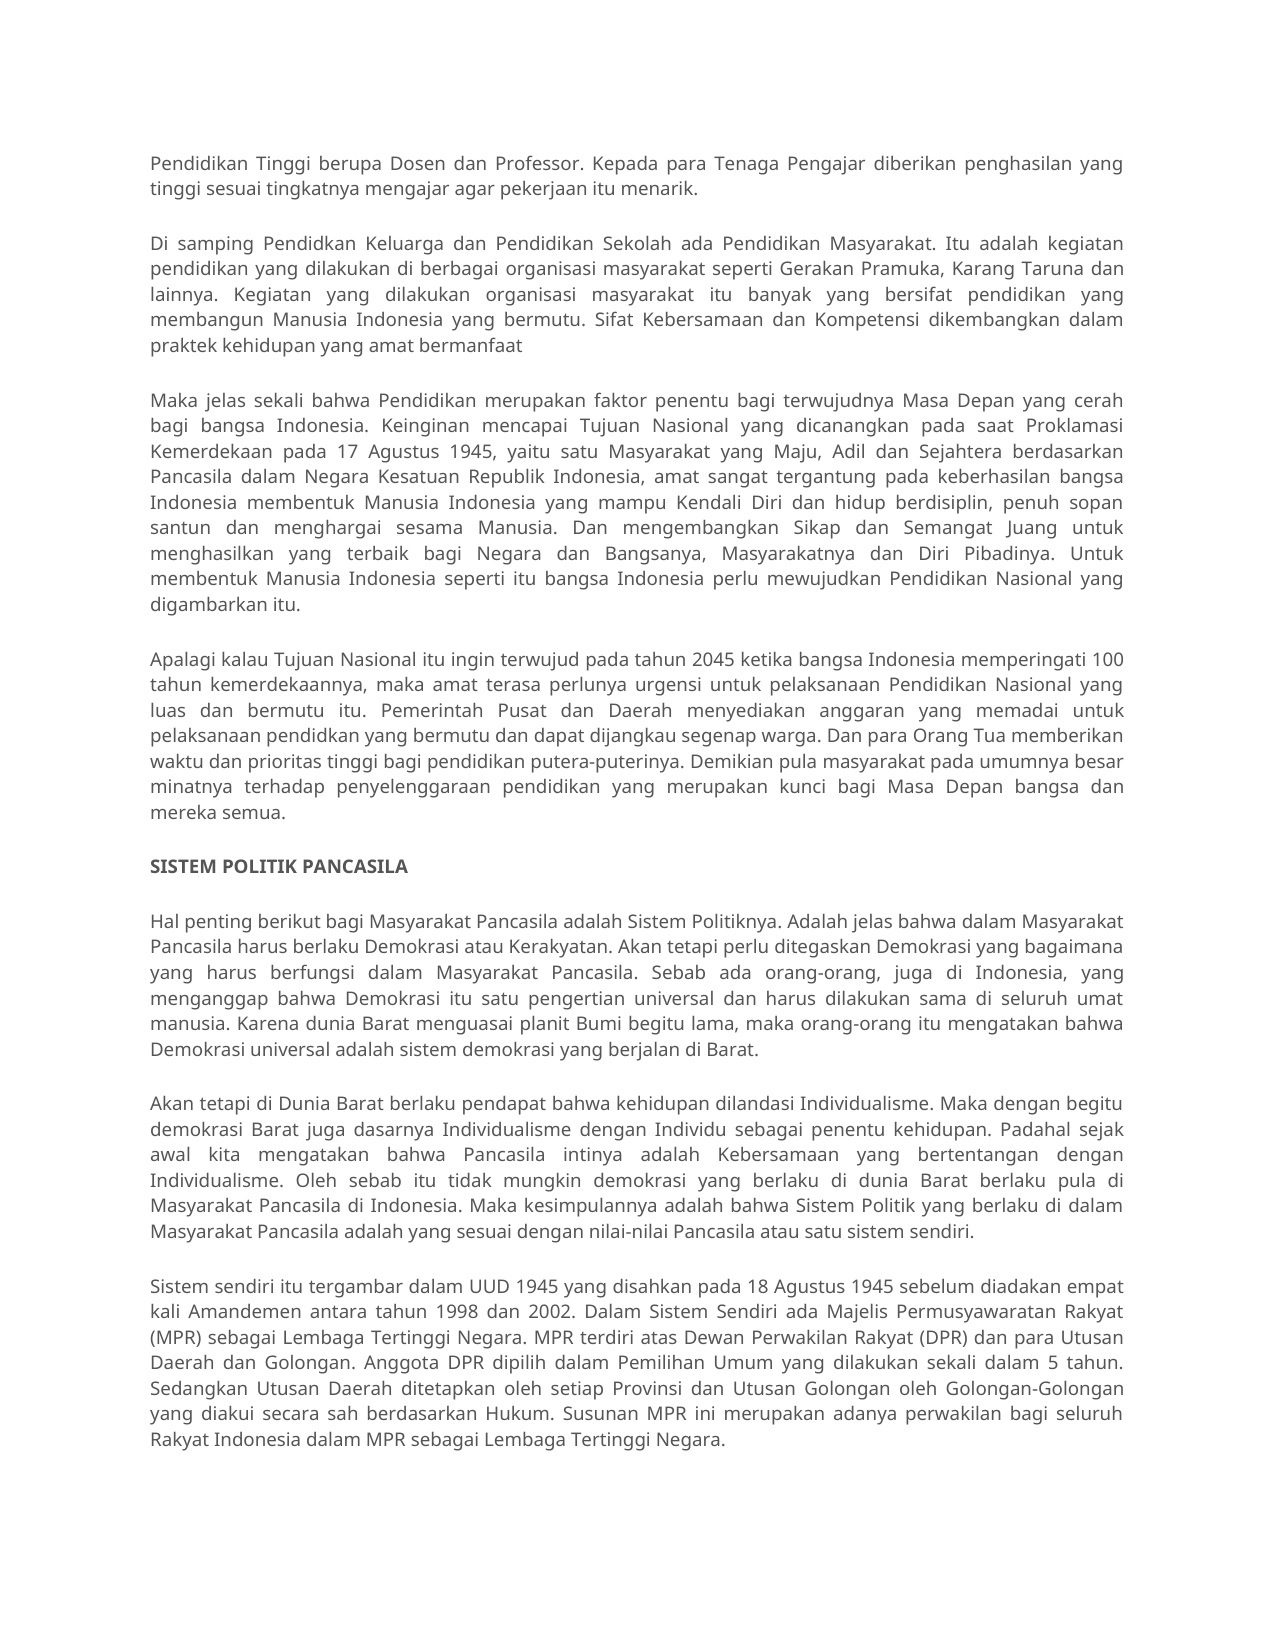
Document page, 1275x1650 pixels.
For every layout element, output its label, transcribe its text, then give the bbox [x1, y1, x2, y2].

text Hal penting berikut bagi Masyarakat Pancasila adalah Sistem Politiknya. Adalah jelas bahwa dalam Masyarakat Pancasila harus berlaku Demokrasi atau Kerakyatan. Akan tetapi perlu ditegaskan Demokrasi yang bagaimana yang harus berfungsi dalam Masyarakat Pancasila. Sebab ada orang-orang, juga di Indonesia, yang menganggap bahwa Demokrasi itu satu pengertian universal dan harus dilakukan sama di seluruh umat manusia. Karena dunia Barat menguasai planit Bumi begitu lama, maka orang-orang itu mengatakan bahwa Demokrasi universal adalah sistem demokrasi yang berjalan di Barat. [150, 908, 1125, 1061]
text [150, 150, 1125, 201]
text SISTEM POLITIK PANCASILA [150, 854, 1125, 879]
text Di samping Pendidkan Keluarga dan Pendidikan Sekolah ada Pendidikan Masyarakat. Itu adalah kegiatan pendidikan yang dilakukan di berbagai organisasi masyarakat seperti Gerakan Pramuka, Karang Taruna dan lainnya. Kegiatan yang dilakukan organisasi masyarakat itu banyak yang bersifat pendidikan yang membangun Manusia Indonesia yang bermutu. Sifat Kebersamaan dan Kompetensi dikembangkan dalam praktek kehidupan yang amat bermanfaat [150, 230, 1125, 358]
text Sistem sendiri itu tergambar dalam UUD 1945 yang disahkan pada 18 Agustus 1945 sebelum diadakan empat kali Amandemen antara tahun 1998 dan 2002. Dalam Sistem Sendiri ada Majelis Permusyawaratan Rakyat (MPR) sebagai Lembaga Tertinggi Negara. MPR terdiri atas Dewan Perwakilan Rakyat (DPR) dan para Utusan Daerah dan Golongan. Anggota DPR dipilih dalam Pemilihan Umum yang dilakukan sekali dalam 5 tahun. Sedangkan Utusan Daerah ditetapkan oleh setiap Provinsi dan Utusan Golongan oleh Golongan-Golongan yang diakui secara sah berdasarkan Hukum. Susunan MPR ini merupakan adanya perwakilan bagi seluruh Rakyat Indonesia dalam MPR sebagai Lembaga Tertinggi Negara. [150, 1273, 1125, 1452]
text Apalagi kalau Tujuan Nasional itu ingin terwujud pada tahun 2045 ketika bangsa Indonesia memperingati 100 tahun kemerdekaannya, maka amat terasa perlunya urgensi untuk pelaksanaan Pendidikan Nasional yang luas dan bermutu itu. Pemerintah Pusat dan Daerah menyediakan anggaran yang memadai untuk pelaksanaan pendidkan yang bermutu dan dapat dijangkau segenap warga. Dan para Orang Tua memberikan waktu dan prioritas tinggi bagi pendidikan putera-puterinya. Demikian pula masyarakat pada umumnya besar minatnya terhadap penyelenggaraan pendidikan yang merupakan kunci bagi Masa Depan bangsa dan mereka semua. [150, 646, 1125, 824]
text Maka jelas sekali bahwa Pendidikan merupakan faktor penentu bagi terwujudnya Masa Depan yang cerah bagi bangsa Indonesia. Keinginan mencapai Tujuan Nasional yang dicanangkan pada saat Proklamasi Kemerdekaan pada 17 Agustus 1945, yaitu satu Masyarakat yang Maju, Adil dan Sejahtera berdasarkan Pancasila dalam Negara Kesatuan Republik Indonesia, amat sangat tergantung pada keberhasilan bangsa Indonesia membentuk Manusia Indonesia yang mampu Kendali Diri dan hidup berdisiplin, penuh sopan santun dan menghargai sesama Manusia. Dan mengembangkan Sikap dan Semangat Juang untuk menghasilkan yang terbaik bagi Negara dan Bangsanya, Masyarakatnya dan Diri Pibadinya. Untuk membentuk Manusia Indonesia seperti itu bangsa Indonesia perlu mewujudkan Pendidikan Nasional yang digambarkan itu. [150, 387, 1125, 617]
text Akan tetapi di Dunia Barat berlaku pendapat bahwa kehidupan dilandasi Individualisme. Maka dengan begitu demokrasi Barat juga dasarnya Individualisme dengan Individu sebagai penentu kehidupan. Padahal sejak awal kita mengatakan bahwa Pancasila intinya adalah Kebersamaan yang bertentangan dengan Individualisme. Oleh sebab itu tidak mungkin demokrasi yang berlaku di dunia Barat berlaku pula di Masyarakat Pancasila di Indonesia. Maka kesimpulannya adalah bahwa Sistem Politik yang berlaku di dalam Masyarakat Pancasila adalah yang sesuai dengan nilai-nilai Pancasila atau satu sistem sendiri. [150, 1091, 1125, 1244]
